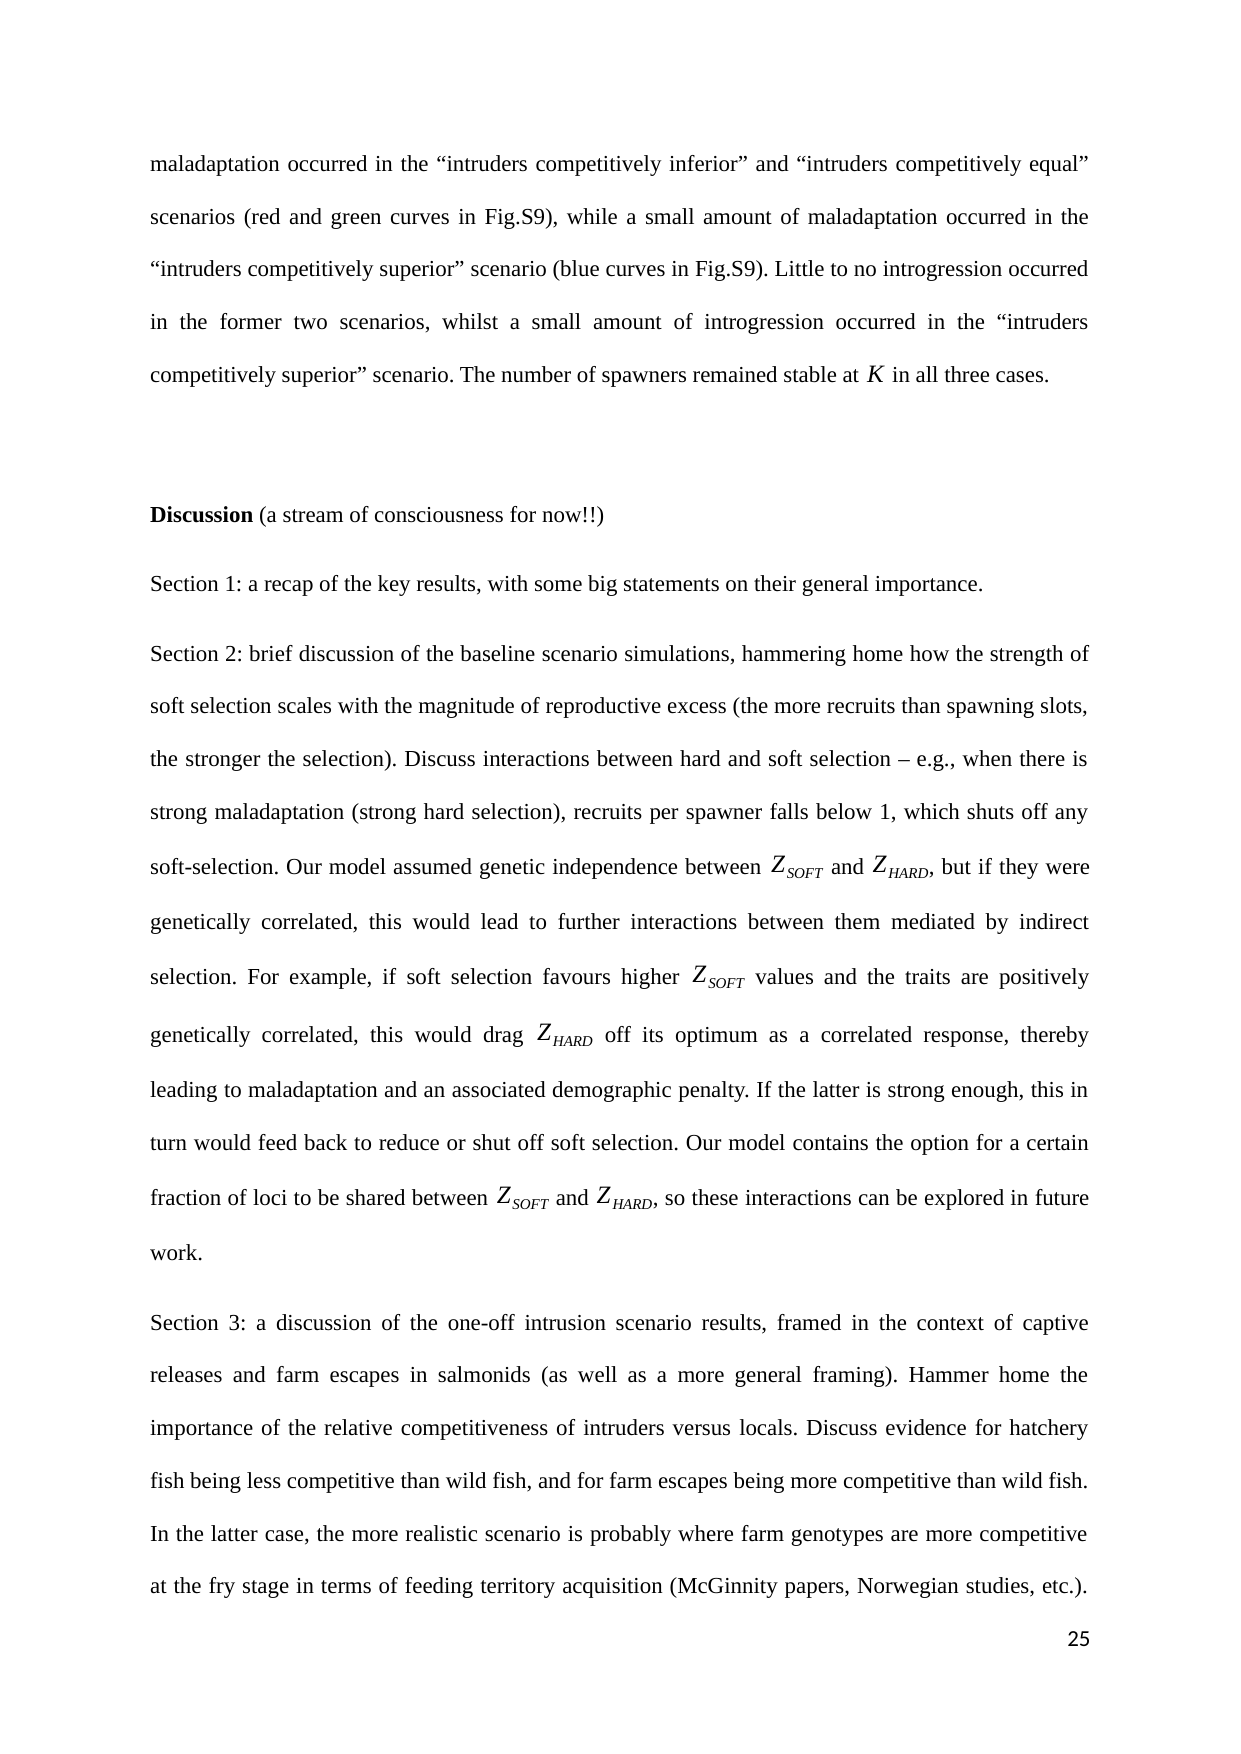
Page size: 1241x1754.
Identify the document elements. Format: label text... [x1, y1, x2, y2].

text Section 1: a recap of the key results, with some big statements on their general importance. [150, 570, 1090, 597]
text Section 2: brief discussion of the baseline scenario simulations, hammering home how the strength of soft selection scales with the magnitude of reproductive excess (the more recruits than spawning slots, the stronger the selection). Discuss interactions between hard and soft selection – e.g., when there is strong maladaptation (strong hard selection), recruits per spawner falls below 1, which shuts off any soft-selection. Our model assumed genetic independence between and , but if they were genetically correlated, this would lead to further interactions between them mediated by indirect selection. For example, if soft selection favours higher values and the traits are positively genetically correlated, this would drag off its optimum as a correlated response, thereby leading to maladaptation and an associated demographic penalty. If the latter is strong enough, this in turn would feed back to reduce or shut off soft selection. Our model contains the option for a certain fraction of loci to be shared between and , so these interactions can be explored in future work. [150, 639, 1090, 1266]
text Discussion (a stream of consciousness for now!!) [150, 501, 1090, 527]
